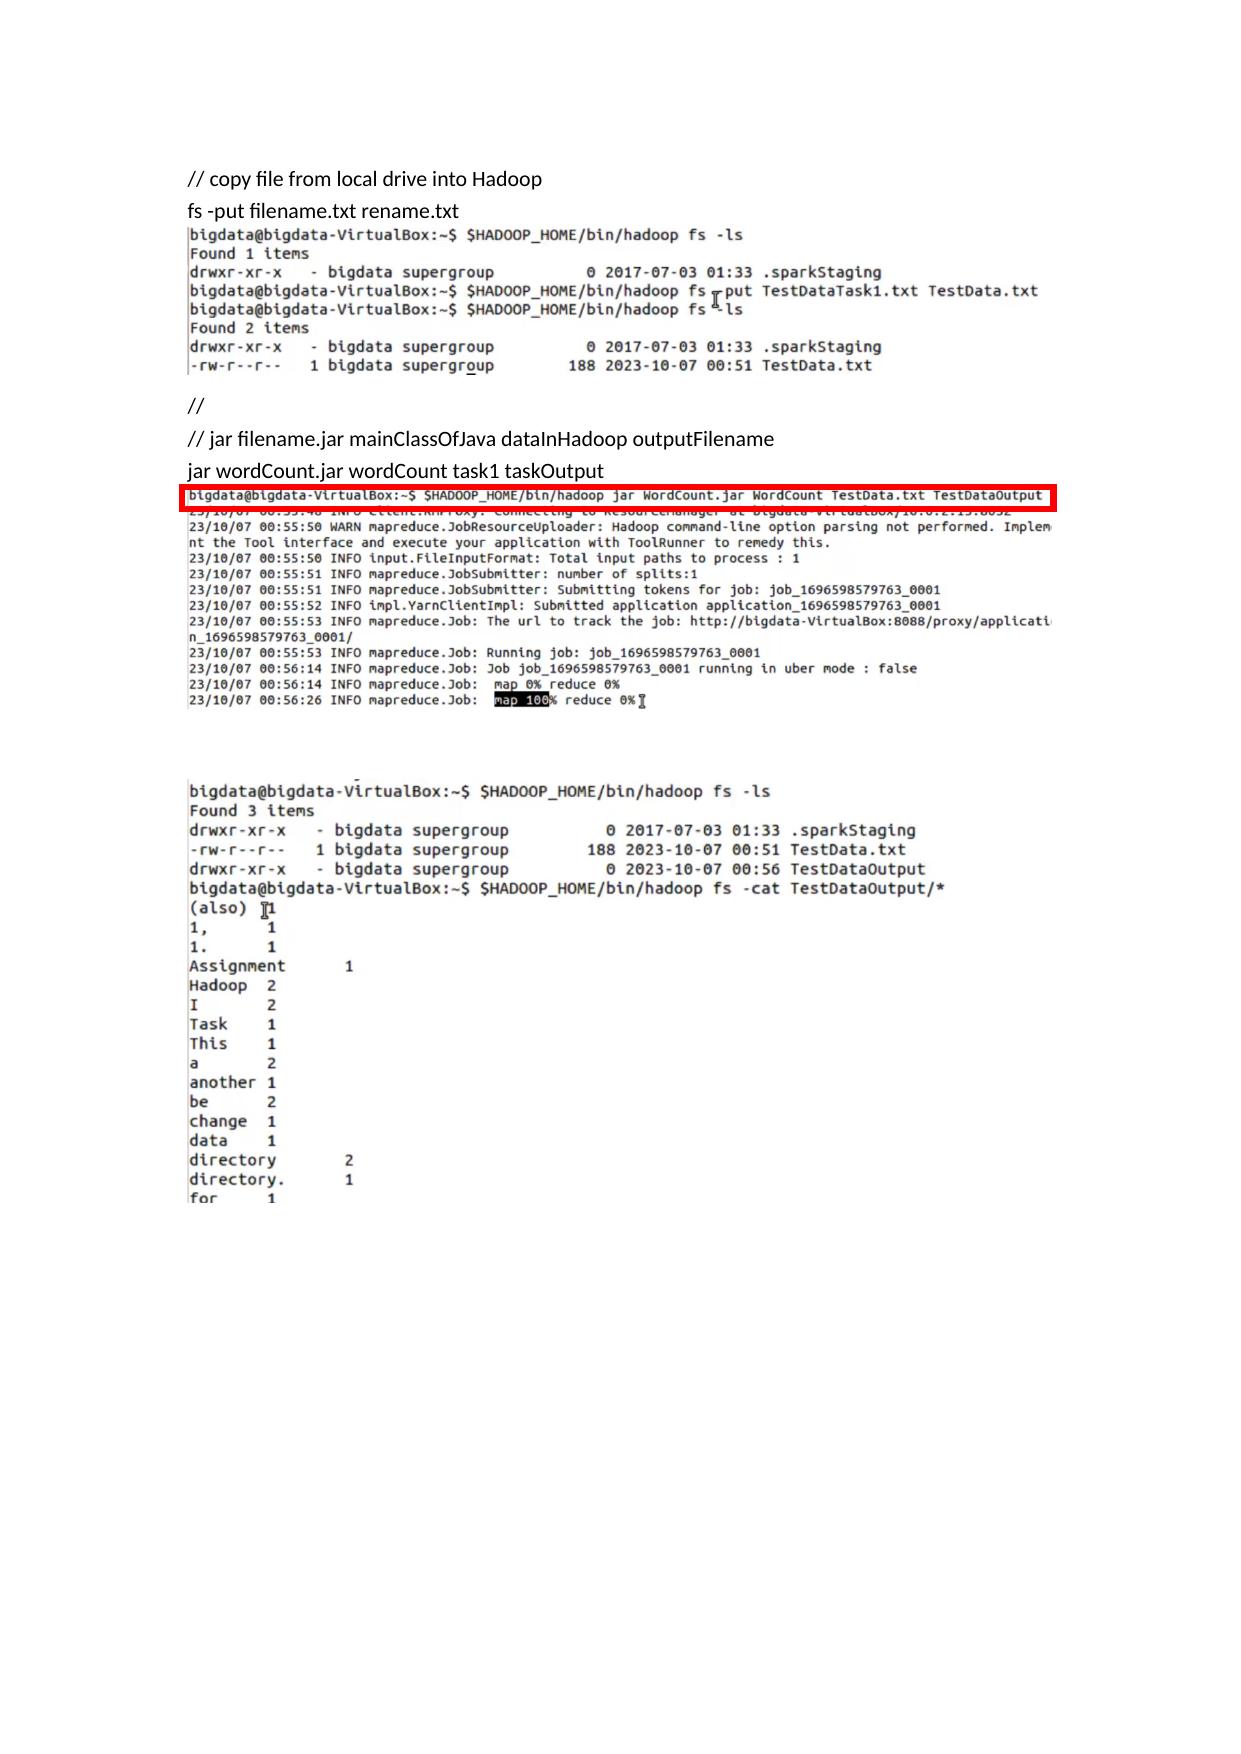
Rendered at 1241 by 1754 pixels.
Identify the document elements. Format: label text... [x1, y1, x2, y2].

text // jar filename.jar mainClassOfJava dataInHadoop outputFilename [187, 422, 1053, 454]
picture [187, 490, 1050, 506]
text // copy file from local drive into Hadoop [187, 162, 1053, 194]
text jar wordCount.jar wordCount task1 taskOutput [187, 454, 1053, 484]
picture [187, 512, 1052, 709]
picture [187, 779, 1052, 1203]
picture [187, 227, 1053, 375]
text fs -put filename.txt rename.txt [187, 194, 1053, 227]
text // [187, 389, 1053, 422]
